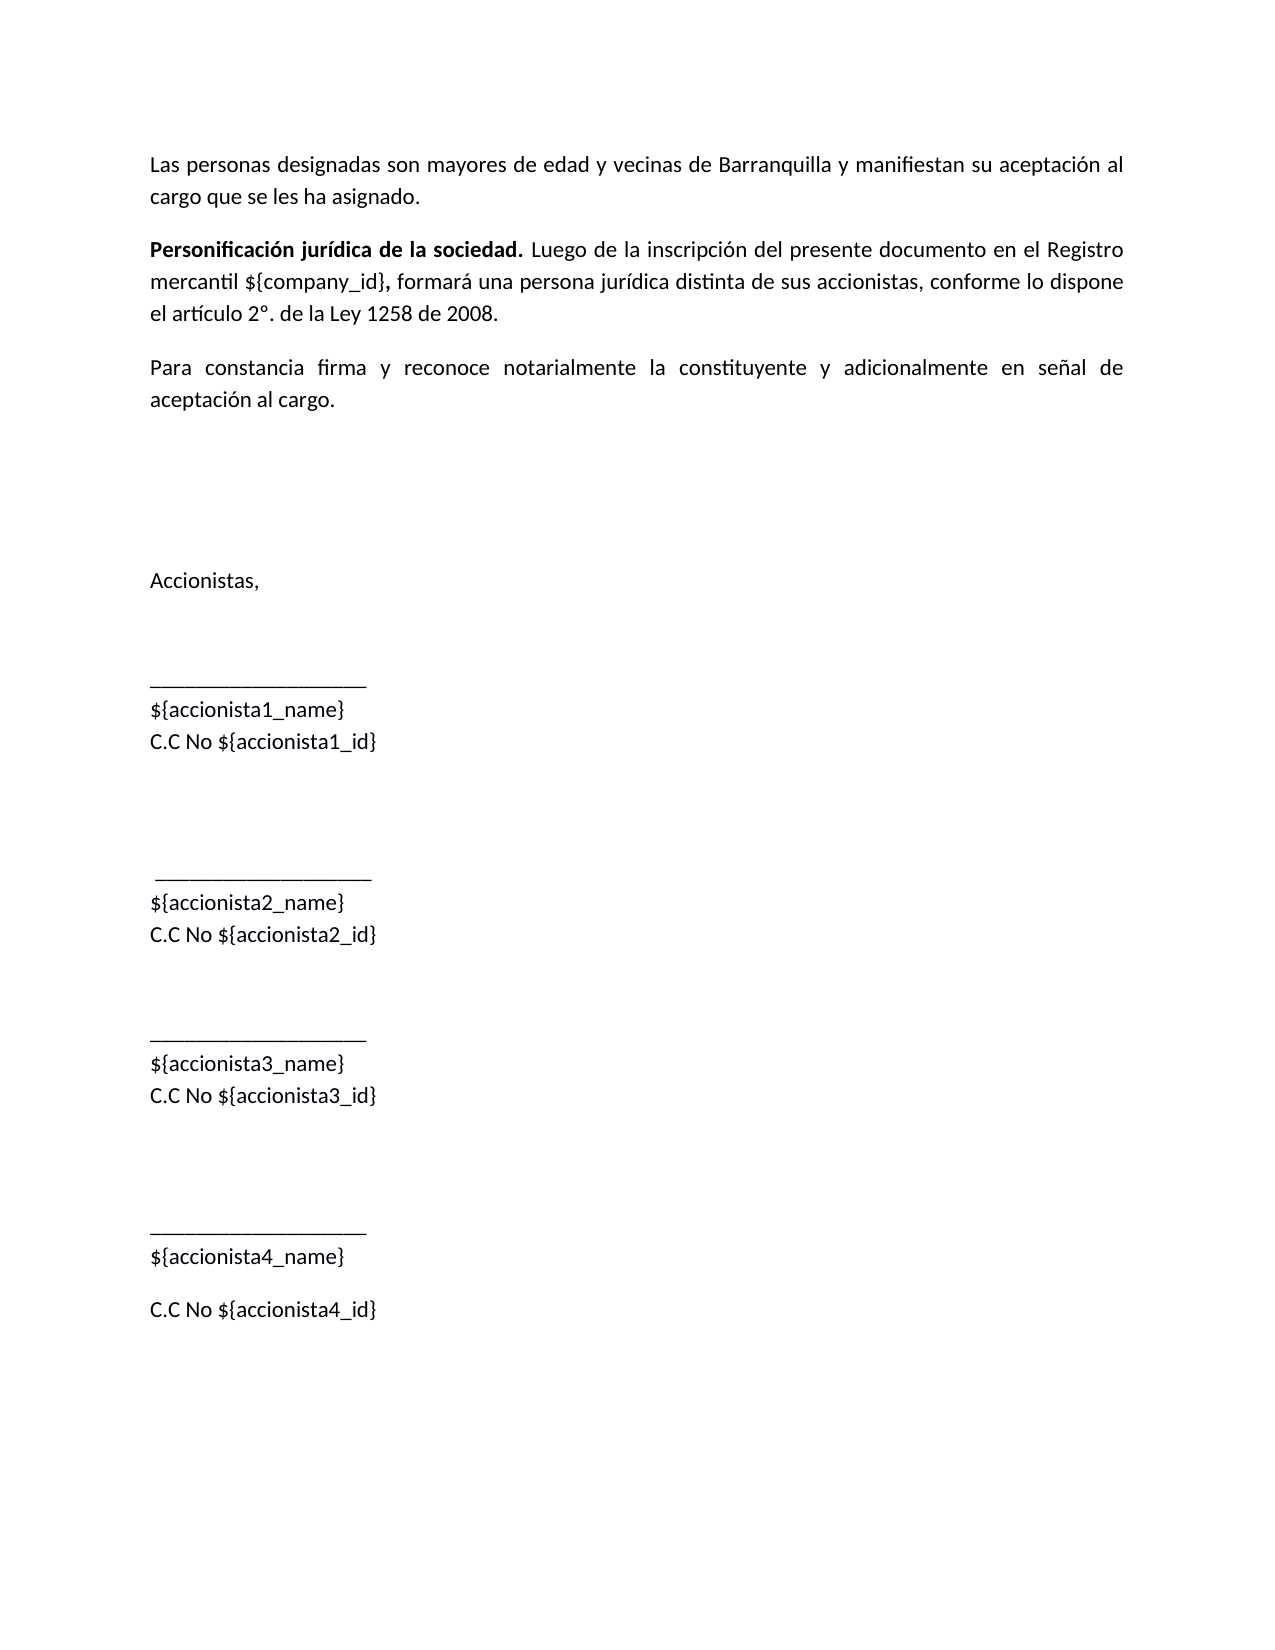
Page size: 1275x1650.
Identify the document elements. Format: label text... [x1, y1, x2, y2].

list Accionistas, [150, 567, 1125, 594]
list ___________________ [150, 856, 1125, 884]
text C.C No ${accionista4_id} [150, 1296, 1125, 1323]
list ${accionista3_name} [150, 1049, 1125, 1077]
list ___________________ [150, 1210, 1125, 1238]
list ${accionista1_name} [150, 695, 1125, 723]
list ___________________ [150, 1017, 1125, 1045]
list ${accionista4_name} [150, 1242, 1125, 1271]
text Para constancia firma y reconoce notarialmente la constituyente y adicionalmente en señal de aceptación al cargo. [150, 353, 1125, 413]
list C.C No ${accionista1_id} [150, 727, 1125, 756]
list C.C No ${accionista2_id} [150, 921, 1125, 949]
list ${accionista2_name} [150, 888, 1125, 916]
list ___________________ [150, 663, 1125, 691]
list Las personas designadas son mayores de edad y vecinas de Barranquilla y manifiestan su aceptación al cargo que se les ha asignado. [150, 150, 1125, 210]
text Personificación jurídica de la sociedad. Luego de la inscripción del presente documento en el Registro mercantil ${company_id}, formará una persona jurídica distinta de sus accionistas, conforme lo dispone el artículo 2º. de la Ley 1258 de 2008. [150, 235, 1125, 328]
list C.C No ${accionista3_id} [150, 1082, 1125, 1109]
